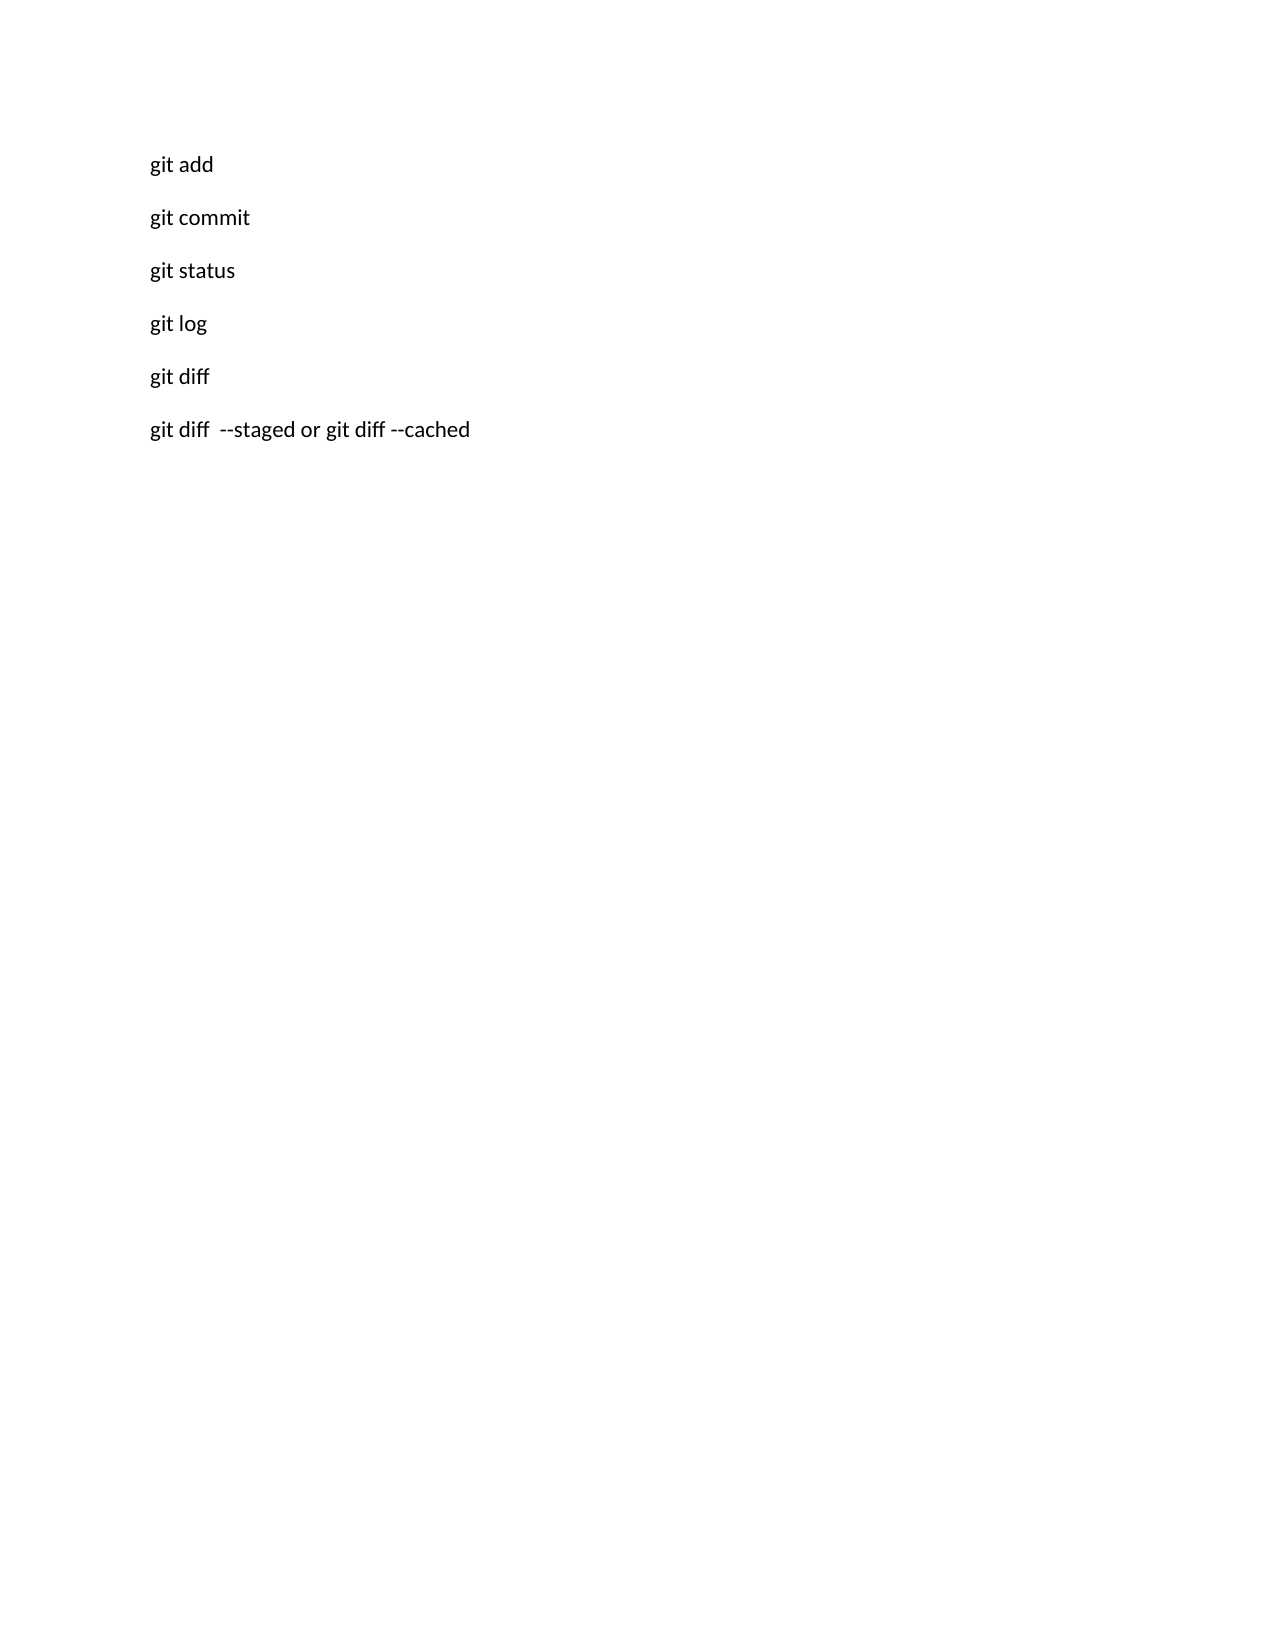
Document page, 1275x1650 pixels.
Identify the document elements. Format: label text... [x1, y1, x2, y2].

text git add [150, 150, 1125, 178]
text git status [150, 256, 1125, 284]
text git diff --staged or git diff --cached [150, 415, 1125, 443]
text git log [150, 309, 1125, 337]
text git commit [150, 203, 1125, 231]
text git diff [150, 362, 1125, 390]
